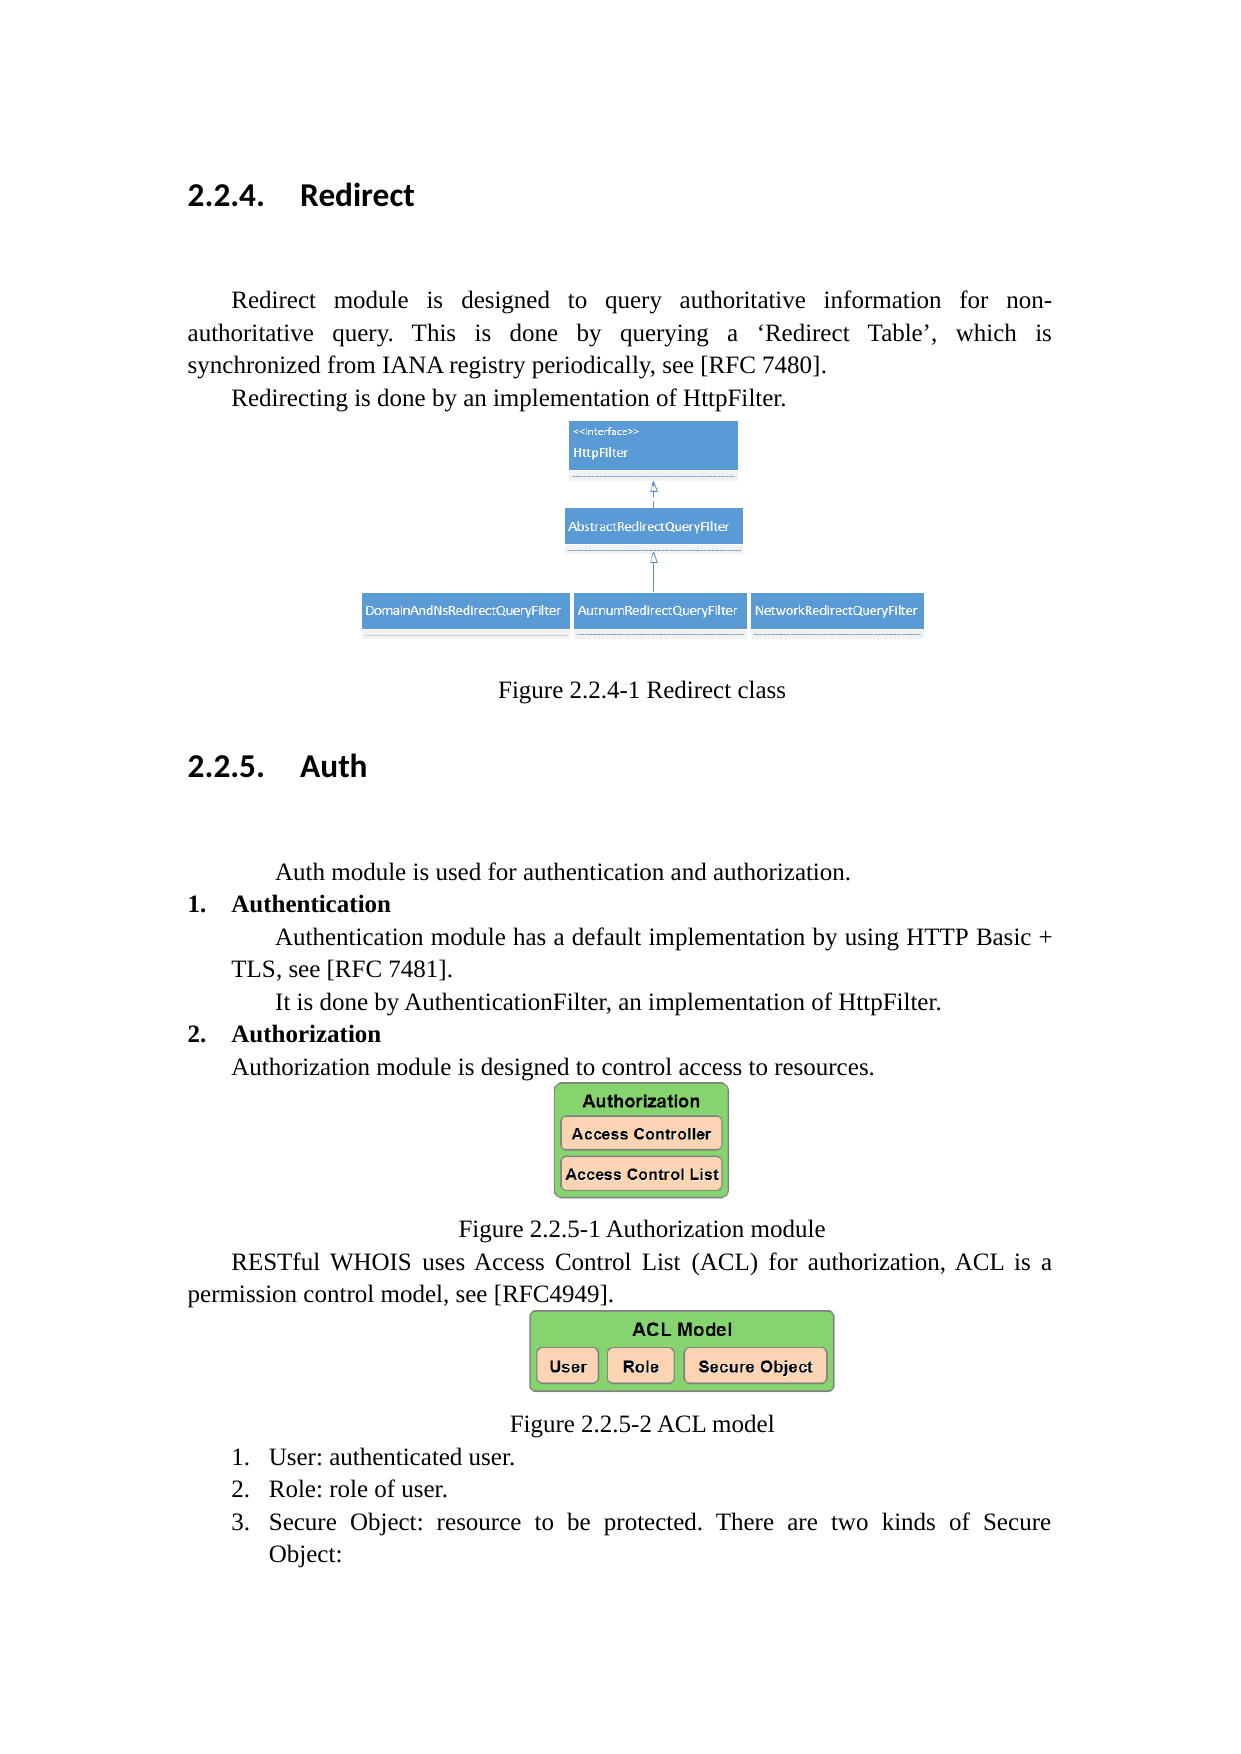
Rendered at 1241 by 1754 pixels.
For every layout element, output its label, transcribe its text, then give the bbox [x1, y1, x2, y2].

picture [529, 1310, 836, 1394]
text Figure 2.2.5-1 Authorization module [187, 1213, 1053, 1245]
text It is done by AuthenticationFilter, an implementation of HttpFilter. [231, 985, 1053, 1018]
text Auth module is used for authentication and authorization. [231, 855, 1053, 888]
picture [553, 1082, 730, 1200]
text RESTful WHOIS uses Access Control List (ACL) for authorization, ACL is a permission control model, see [RFC4949]. [187, 1245, 1053, 1310]
picture [355, 413, 929, 645]
list Authorization [187, 1018, 1053, 1050]
text Redirect module is designed to query authoritative information for non-authoritative query. This is done by querying a ‘Redirect Table’, which is synchronized from IANA registry periodically, see [RFC 7480]. [187, 284, 1053, 381]
subtitle Auth [187, 733, 1053, 798]
text Authorization module is designed to control access to resources. [187, 1050, 1053, 1083]
list Role: role of user. [231, 1473, 1053, 1505]
text Figure 2.2.5-2 ACL model [187, 1408, 1053, 1440]
list Authentication [187, 888, 1053, 920]
text Redirecting is done by an implementation of HttpFilter. [187, 381, 1053, 414]
text Figure 2.2.4-1 Redirect class [187, 674, 1053, 706]
list Secure Object: resource to be protected. There are two kinds of Secure Object: [231, 1505, 1053, 1570]
list User: authenticated user. [231, 1440, 1053, 1473]
text Authentication module has a default implementation by using HTTP Basic + TLS, see [RFC 7481]. [231, 920, 1053, 985]
subtitle Redirect [187, 162, 1053, 227]
